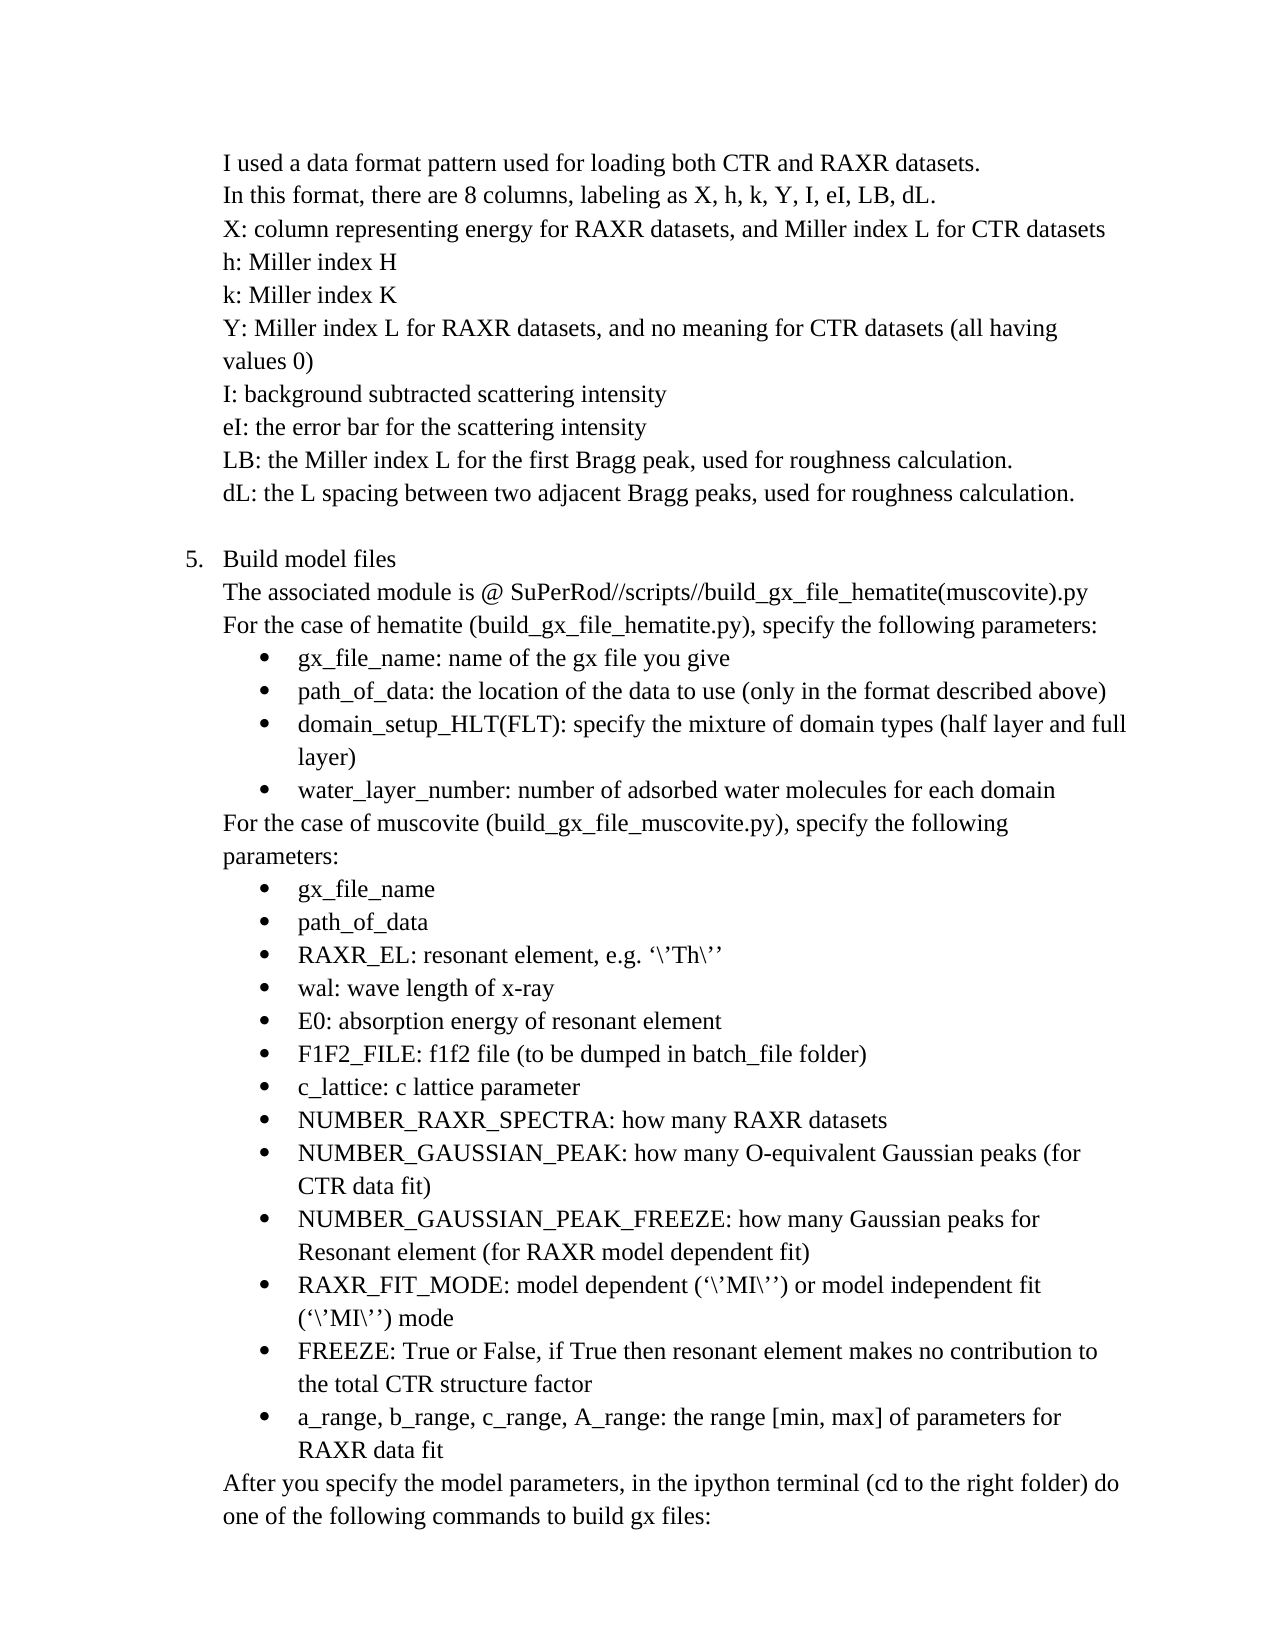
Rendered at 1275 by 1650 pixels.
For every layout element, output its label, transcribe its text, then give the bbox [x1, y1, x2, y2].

list path_of_data [260, 907, 1127, 936]
list E0: absorption energy of resonant element [260, 1006, 1127, 1035]
list Build model files [185, 544, 1127, 573]
list Y: Miller index L for RAXR datasets, and no meaning for CTR datasets (all having values 0) [223, 313, 1127, 374]
list NUMBER_GAUSSIAN_PEAK_FREEZE: how many Gaussian peaks for Resonant element (for RAXR model dependent fit) [260, 1204, 1127, 1266]
list FREEZE: True or False, if True then resonant element makes no contribution to the total CTR structure factor [260, 1336, 1127, 1398]
list k: Miller index K [223, 280, 1127, 308]
list NUMBER_GAUSSIAN_PEAK: how many O-equivalent Gaussian peaks (for CTR data fit) [260, 1138, 1127, 1200]
list h: Miller index H [223, 247, 1127, 275]
list domain_setup_HLT(FLT): specify the mixture of domain types (half layer and full layer) [260, 709, 1127, 771]
list For the case of muscovite (build_gx_file_muscovite.py), specify the following parameters: [223, 808, 1127, 870]
list c_lattice: c lattice parameter [260, 1072, 1127, 1101]
list I used a data format pattern used for loading both CTR and RAXR datasets. [223, 148, 1127, 176]
list a_range, b_range, c_range, A_range: the range [min, max] of parameters for RAXR data fit [260, 1402, 1127, 1464]
list F1F2_FILE: f1f2 file (to be dumped in batch_file folder) [260, 1039, 1127, 1068]
list X: column representing energy for RAXR datasets, and Miller index L for CTR datasets [223, 214, 1127, 242]
list water_layer_number: number of adsorbed water molecules for each domain [260, 775, 1127, 804]
list After you specify the model parameters, in the ipython terminal (cd to the right folder) do one of the following commands to build gx files: [223, 1468, 1127, 1530]
list gx_file_name: name of the gx file you give [260, 643, 1127, 672]
list dL: the L spacing between two adjacent Bragg peaks, used for roughness calculation. [223, 478, 1127, 507]
list path_of_data: the location of the data to use (only in the format described above) [260, 676, 1127, 705]
list I: background subtracted scattering intensity [223, 379, 1127, 407]
list LB: the Miller index L for the first Bragg peak, used for roughness calculation. [223, 445, 1127, 473]
list NUMBER_RAXR_SPECTRA: how many RAXR datasets [260, 1105, 1127, 1134]
list The associated module is @ SuPerRod//scripts//build_gx_file_hematite(muscovite).py [223, 577, 1127, 606]
list RAXR_EL: resonant element, e.g. ‘\’Th\’’ [260, 940, 1127, 969]
list wal: wave length of x-ray [260, 973, 1127, 1002]
list For the case of hematite (build_gx_file_hematite.py), specify the following parameters: [223, 610, 1127, 639]
list In this format, there are 8 columns, labeling as X, h, k, Y, I, eI, LB, dL. [223, 181, 1127, 209]
list RAXR_FIT_MODE: model dependent (‘\’MI\’’) or model independent fit (‘\’MI\’’) mode [260, 1270, 1127, 1332]
list gx_file_name [260, 874, 1127, 903]
list eI: the error bar for the scattering intensity [223, 412, 1127, 441]
